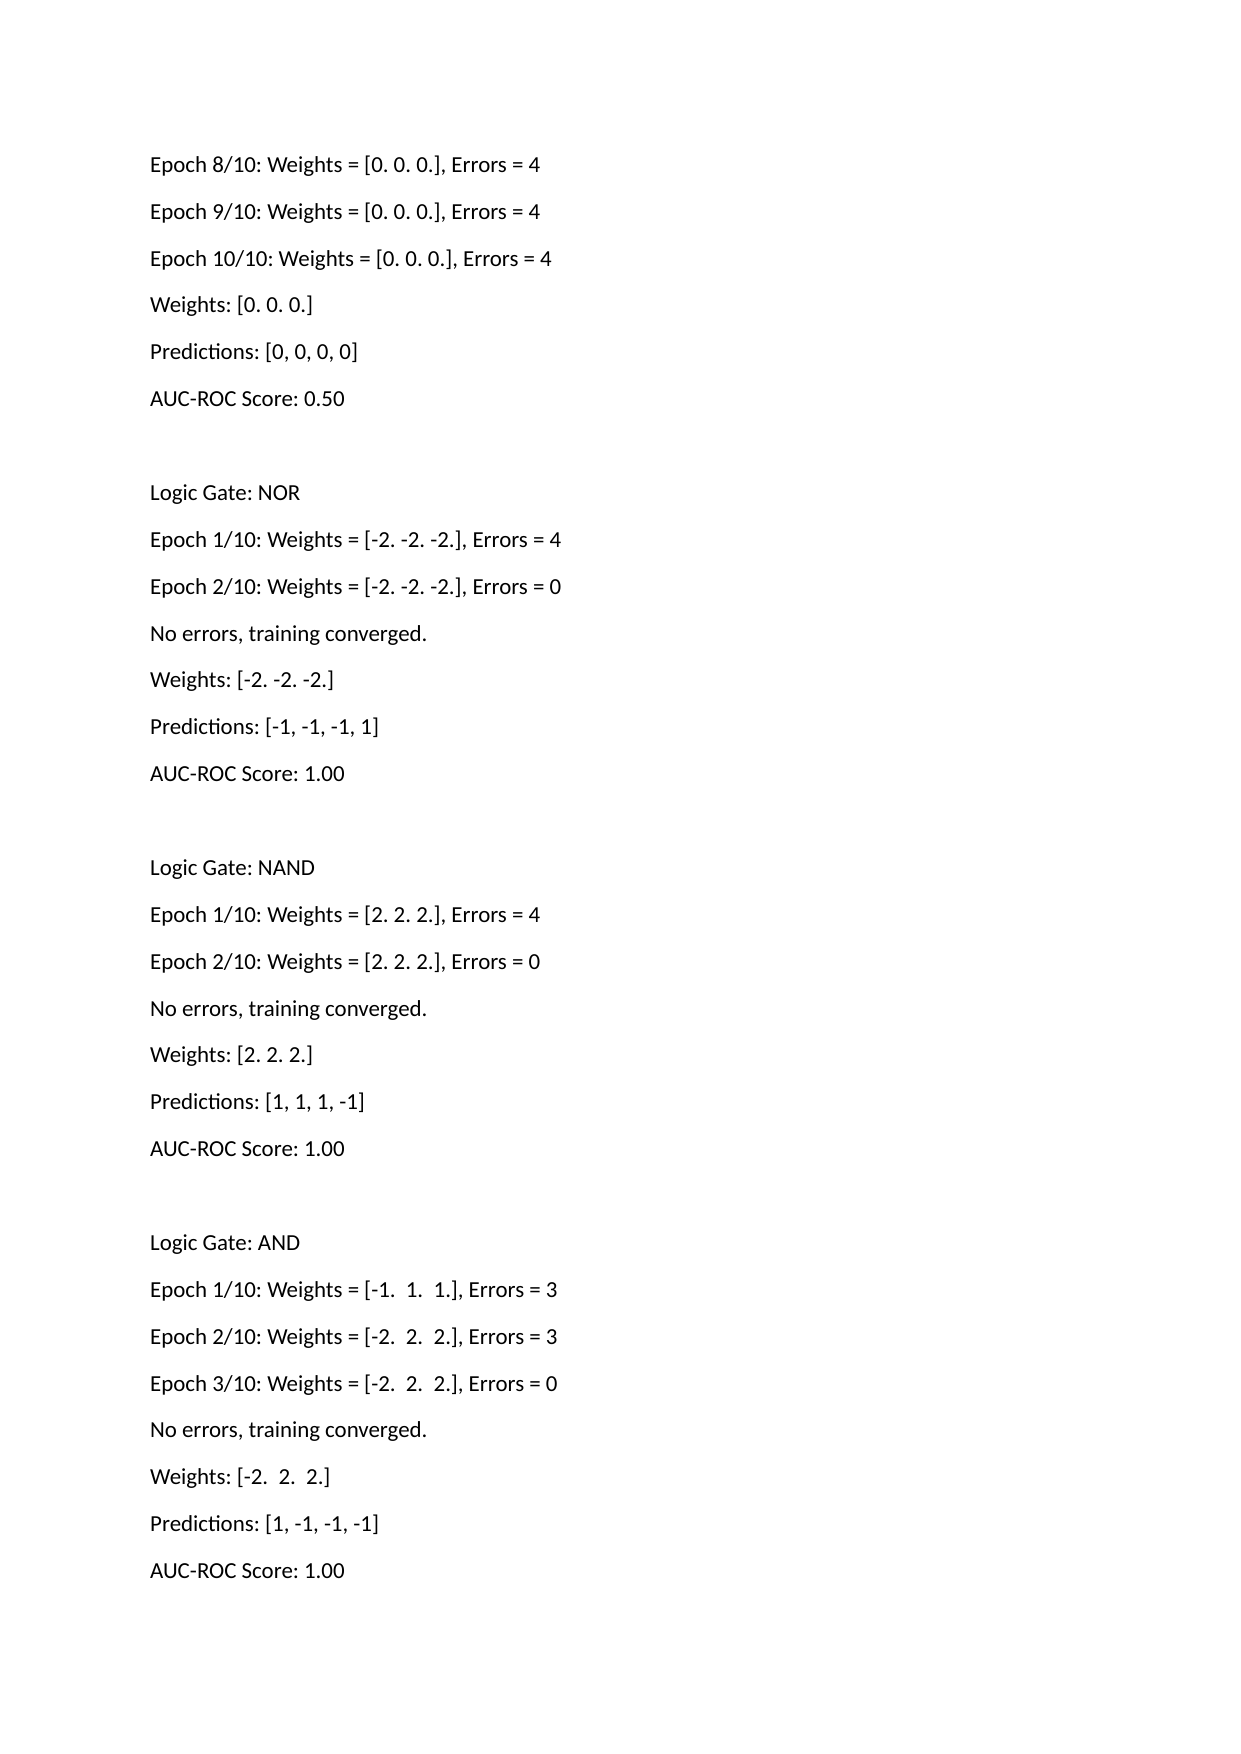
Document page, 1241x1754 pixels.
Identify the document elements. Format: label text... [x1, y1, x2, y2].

text Epoch 2/10: Weights = [-2. 2. 2.], Errors = 3 [150, 1322, 1090, 1350]
text Predictions: [1, -1, -1, -1] [150, 1509, 1090, 1537]
text Predictions: [-1, -1, -1, 1] [150, 712, 1090, 741]
text AUC-ROC Score: 1.00 [150, 759, 1090, 787]
text Weights: [-2. 2. 2.] [150, 1462, 1090, 1491]
text No errors, training converged. [150, 619, 1090, 647]
text Predictions: [1, 1, 1, -1] [150, 1087, 1090, 1116]
text Weights: [2. 2. 2.] [150, 1041, 1090, 1069]
text Epoch 1/10: Weights = [-2. -2. -2.], Errors = 4 [150, 525, 1090, 553]
text AUC-ROC Score: 0.50 [150, 384, 1090, 412]
text Epoch 1/10: Weights = [2. 2. 2.], Errors = 4 [150, 900, 1090, 928]
text Epoch 2/10: Weights = [2. 2. 2.], Errors = 0 [150, 947, 1090, 975]
text Epoch 2/10: Weights = [-2. -2. -2.], Errors = 0 [150, 572, 1090, 600]
text AUC-ROC Score: 1.00 [150, 1556, 1090, 1584]
text Epoch 3/10: Weights = [-2. 2. 2.], Errors = 0 [150, 1369, 1090, 1397]
text Epoch 8/10: Weights = [0. 0. 0.], Errors = 4 [150, 150, 1090, 178]
text Logic Gate: AND [150, 1228, 1090, 1256]
text Logic Gate: NOR [150, 478, 1090, 506]
text Epoch 9/10: Weights = [0. 0. 0.], Errors = 4 [150, 197, 1090, 225]
text AUC-ROC Score: 1.00 [150, 1134, 1090, 1162]
text Weights: [-2. -2. -2.] [150, 666, 1090, 694]
text No errors, training converged. [150, 994, 1090, 1022]
text Logic Gate: NAND [150, 853, 1090, 881]
text Epoch 10/10: Weights = [0. 0. 0.], Errors = 4 [150, 244, 1090, 272]
text Weights: [0. 0. 0.] [150, 291, 1090, 319]
text Epoch 1/10: Weights = [-1. 1. 1.], Errors = 3 [150, 1275, 1090, 1303]
text Predictions: [0, 0, 0, 0] [150, 337, 1090, 366]
text No errors, training converged. [150, 1416, 1090, 1444]
